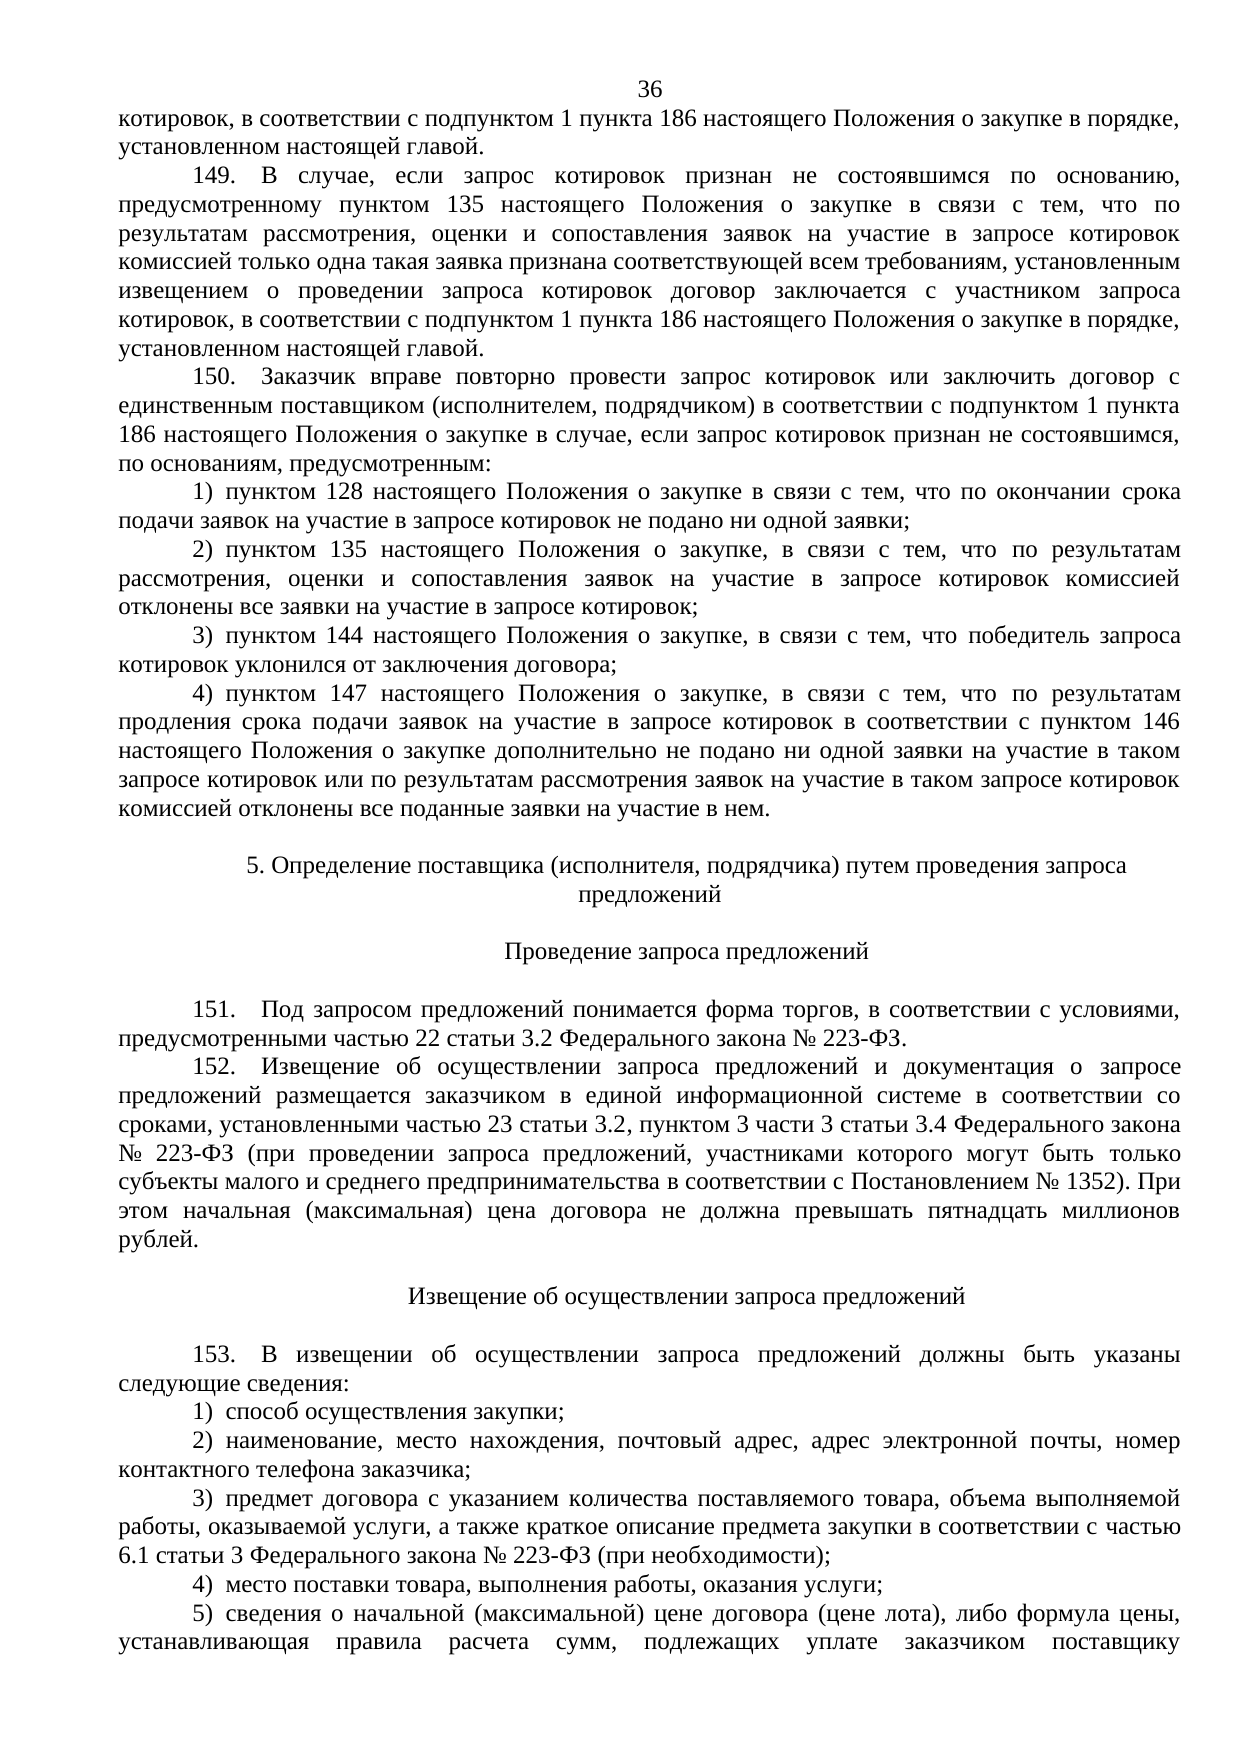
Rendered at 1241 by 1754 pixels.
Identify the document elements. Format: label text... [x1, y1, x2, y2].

text Извещение об осуществлении запроса предложений [118, 1281, 1181, 1310]
text 153. В извещении об осуществлении запроса предложений должны быть указаны следующие сведения: [118, 1339, 1181, 1396]
text 3) пунктом 144 настоящего Положения о закупке, в связи с тем, что победитель запроса котировок уклонился от заключения договора; [118, 620, 1181, 678]
text 4) место поставки товара, выполнения работы, оказания услуги; [118, 1569, 1181, 1598]
text 4) пунктом 147 настоящего Положения о закупке, в связи с тем, что по результатам продления срока подачи заявок на участие в запросе котировок в соответствии с пунктом 146 настоящего Положения о закупке дополнительно не подано ни одной заявки на участие в таком запросе котировок или по результатам рассмотрения заявок на участие в таком запросе котировок комиссией отклонены все поданные заявки на участие в нем. [118, 678, 1181, 821]
text 150. Заказчик вправе повторно провести запрос котировок или заключить договор с единственным поставщиком (исполнителем, подрядчиком) в соответствии с подпунктом 1 пункта 186 настоящего Положения о закупке в случае, если запрос котировок признан не состоявшимся, по основаниям, предусмотренным: [118, 361, 1181, 476]
text 5. Определение поставщика (исполнителя, подрядчика) путем проведения запроса предложений [118, 850, 1181, 908]
text 2) пунктом 135 настоящего Положения о закупке, в связи с тем, что по результатам рассмотрения, оценки и сопоставления заявок на участие в запросе котировок комиссией отклонены все заявки на участие в запросе котировок; [118, 534, 1181, 620]
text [118, 1598, 1181, 1655]
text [118, 103, 1181, 160]
text Проведение запроса предложений [118, 936, 1181, 965]
text 149. В случае, если запрос котировок признан не состоявшимся по основанию, предусмотренному пунктом 135 настоящего Положения о закупке в связи с тем, что по результатам рассмотрения, оценки и сопоставления заявок на участие в запросе котировок комиссией только одна такая заявка признана соответствующей всем требованиям, установленным извещением о проведении запроса котировок договор заключается с участником запроса котировок, в соответствии с подпунктом 1 пункта 186 настоящего Положения о закупке в порядке, установленном настоящей главой. [118, 160, 1181, 361]
text 2) наименование, место нахождения, почтовый адрес, адрес электронной почты, номер контактного телефона заказчика; [118, 1425, 1181, 1483]
text 1) пунктом 128 настоящего Положения о закупке в связи с тем, что по окончании срока подачи заявок на участие в запросе котировок не подано ни одной заявки; [118, 476, 1181, 534]
text 3) предмет договора с указанием количества поставляемого товара, объема выполняемой работы, оказываемой услуги, а также краткое описание предмета закупки в соответствии с частью 6.1 статьи 3 Федерального закона № 223-ФЗ (при необходимости); [118, 1483, 1181, 1569]
text 1) способ осуществления закупки; [118, 1396, 1181, 1425]
text 151. Под запросом предложений понимается форма торгов, в соответствии с условиями, предусмотренными частью 22 статьи 3.2 Федерального закона № 223-ФЗ. [118, 994, 1181, 1051]
text 152. Извещение об осуществлении запроса предложений и документация о запросе предложений размещается заказчиком в единой информационной системе в соответствии со сроками, установленными частью 23 статьи 3.2, пунктом 3 части 3 статьи 3.4 Федерального закона № 223-ФЗ (при проведении запроса предложений, участниками которого могут быть только субъекты малого и среднего предпринимательства в соответствии с Постановлением № 1352). При этом начальная (максимальная) цена договора не должна превышать пятнадцать миллионов рублей. [118, 1051, 1181, 1253]
